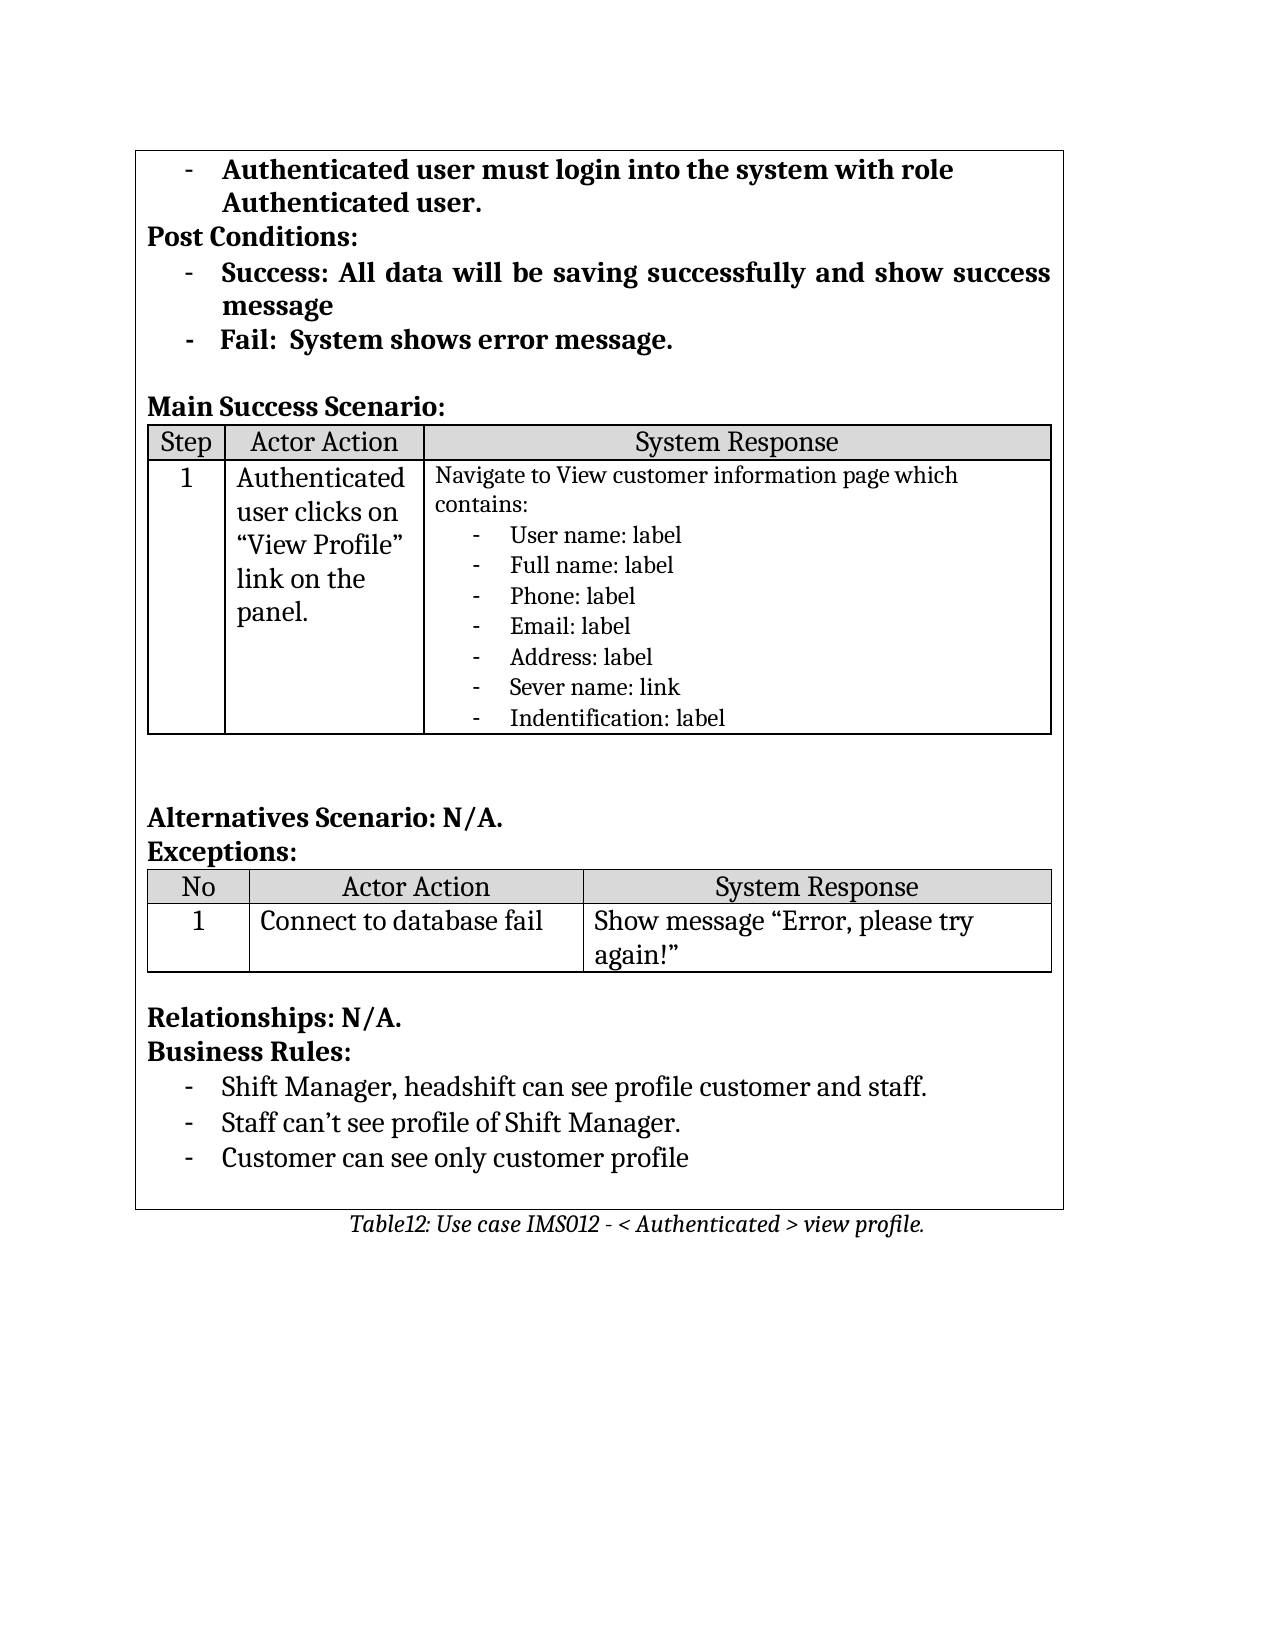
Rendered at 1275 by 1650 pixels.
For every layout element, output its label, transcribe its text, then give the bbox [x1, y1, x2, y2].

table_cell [136, 151, 1063, 1209]
text Table12: Use case IMS012 - < Authenticated > view profile. [150, 1210, 1125, 1238]
